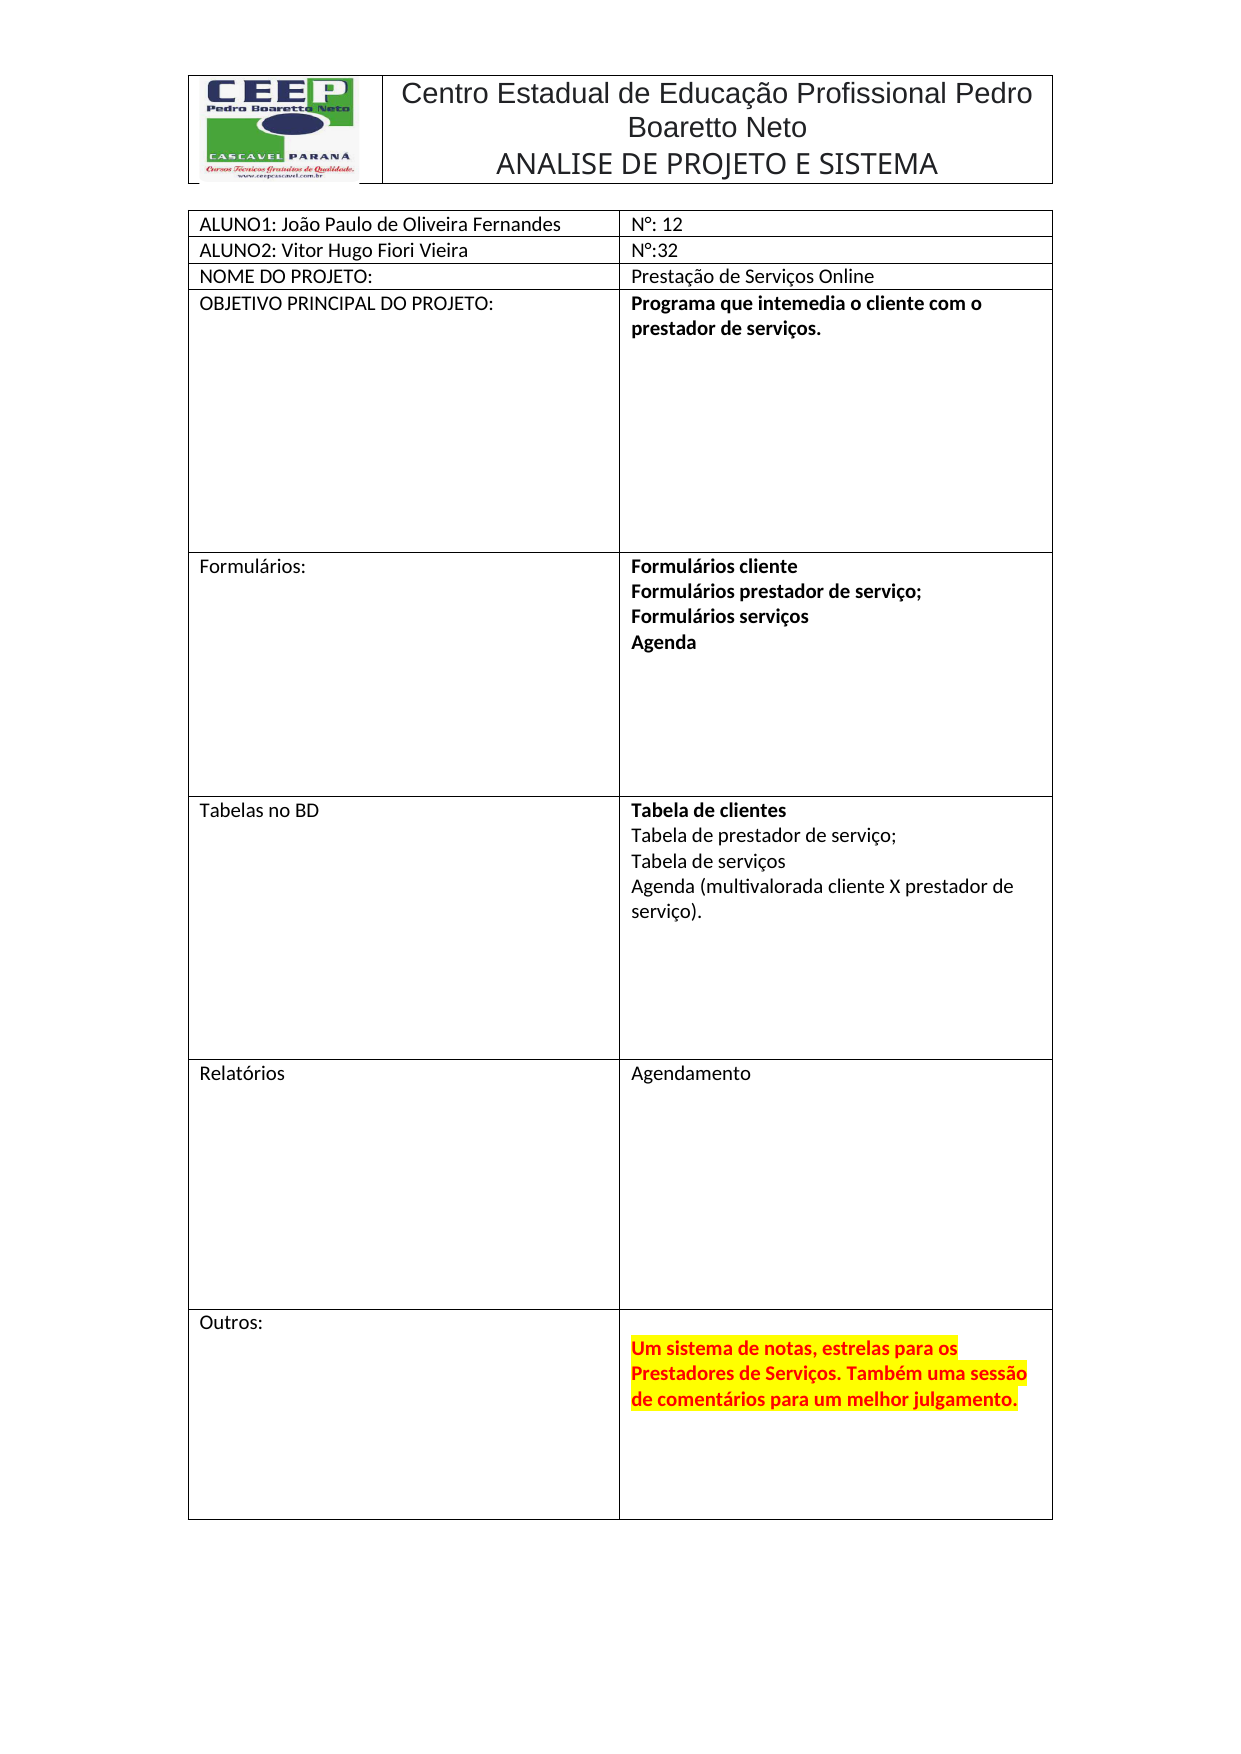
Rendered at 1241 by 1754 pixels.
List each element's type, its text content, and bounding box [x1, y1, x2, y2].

table_cell Formulários: [189, 553, 619, 796]
table_cell ALUNO2: Vitor Hugo Fiori Vieira [189, 237, 619, 263]
table_cell Outros: [189, 1310, 619, 1518]
table_cell Tabelas no BD [189, 797, 619, 1059]
table_cell Tabela de clientes Tabela de prestador de serviço; Tabela de serviços Agenda (multivalorada cliente X prestador de serviço). [620, 797, 1052, 1059]
table_header ALUNO1: João Paulo de Oliveira Fernandes [189, 211, 619, 236]
table_cell Prestação de Serviços Online [620, 264, 1052, 289]
table_header N°: 12 [620, 211, 1052, 236]
table_cell Um sistema de notas, estrelas para os Prestadores de Serviços. Também uma sessão de comentários para um melhor julgamento. [620, 1310, 1052, 1518]
table_cell Relatórios [189, 1060, 619, 1308]
table_cell Agendamento [620, 1060, 1052, 1308]
table_cell Formulários cliente Formulários prestador de serviço; Formulários serviços Agenda [620, 553, 1052, 796]
table_cell OBJETIVO PRINCIPAL DO PROJETO: [189, 290, 619, 552]
picture [199, 76, 360, 184]
table_cell Programa que intemedia o cliente com o prestador de serviços. [620, 290, 1052, 552]
table_cell N°:32 [620, 237, 1052, 263]
table_cell NOME DO PROJETO: [189, 264, 619, 289]
